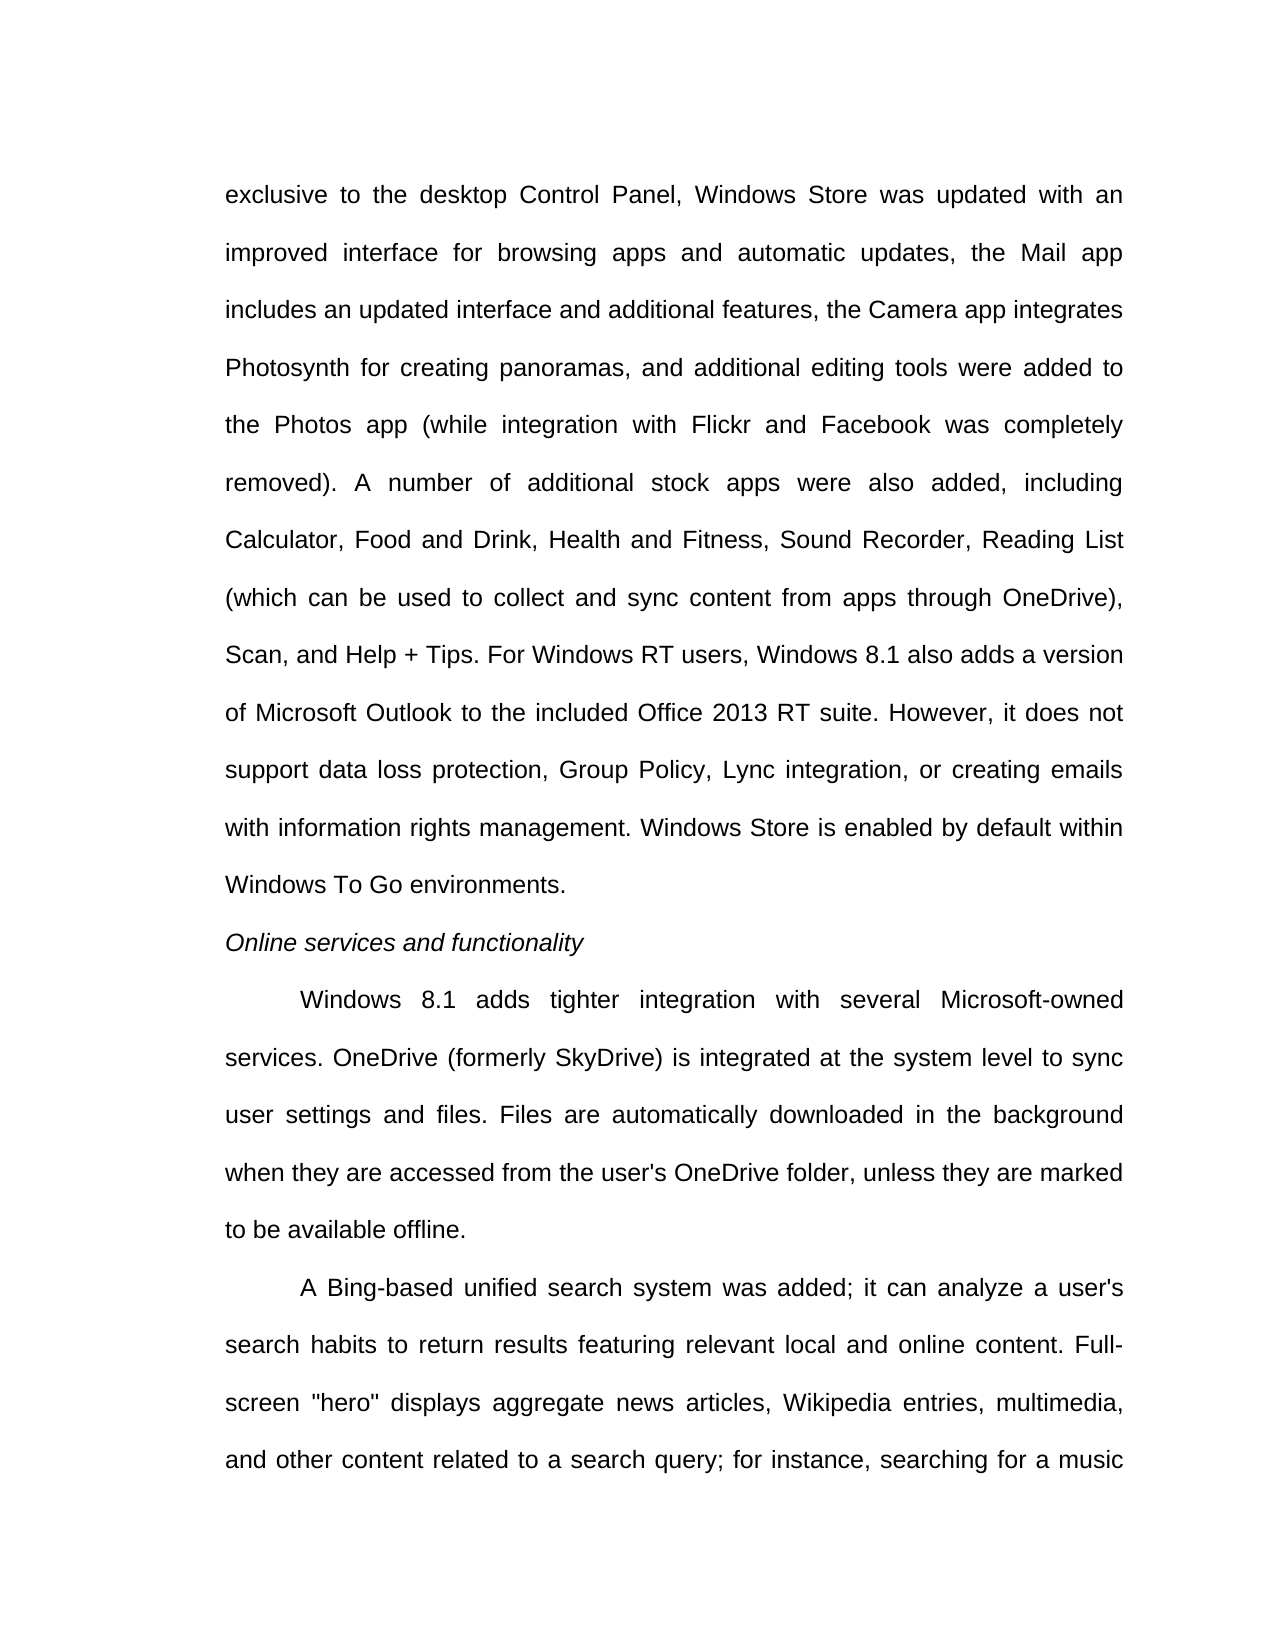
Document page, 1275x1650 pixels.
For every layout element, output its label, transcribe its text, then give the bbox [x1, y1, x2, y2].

text Windows 8.1 adds tighter integration with several Microsoft-owned services. OneDrive (formerly SkyDrive) is integrated at the system level to sync user settings and files. Files are automatically downloaded in the background when they are accessed from the user's OneDrive folder, unless they are marked to be available offline. [225, 985, 1125, 1244]
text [225, 180, 1125, 899]
text Online services and functionality [225, 927, 1125, 956]
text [225, 1272, 1125, 1474]
